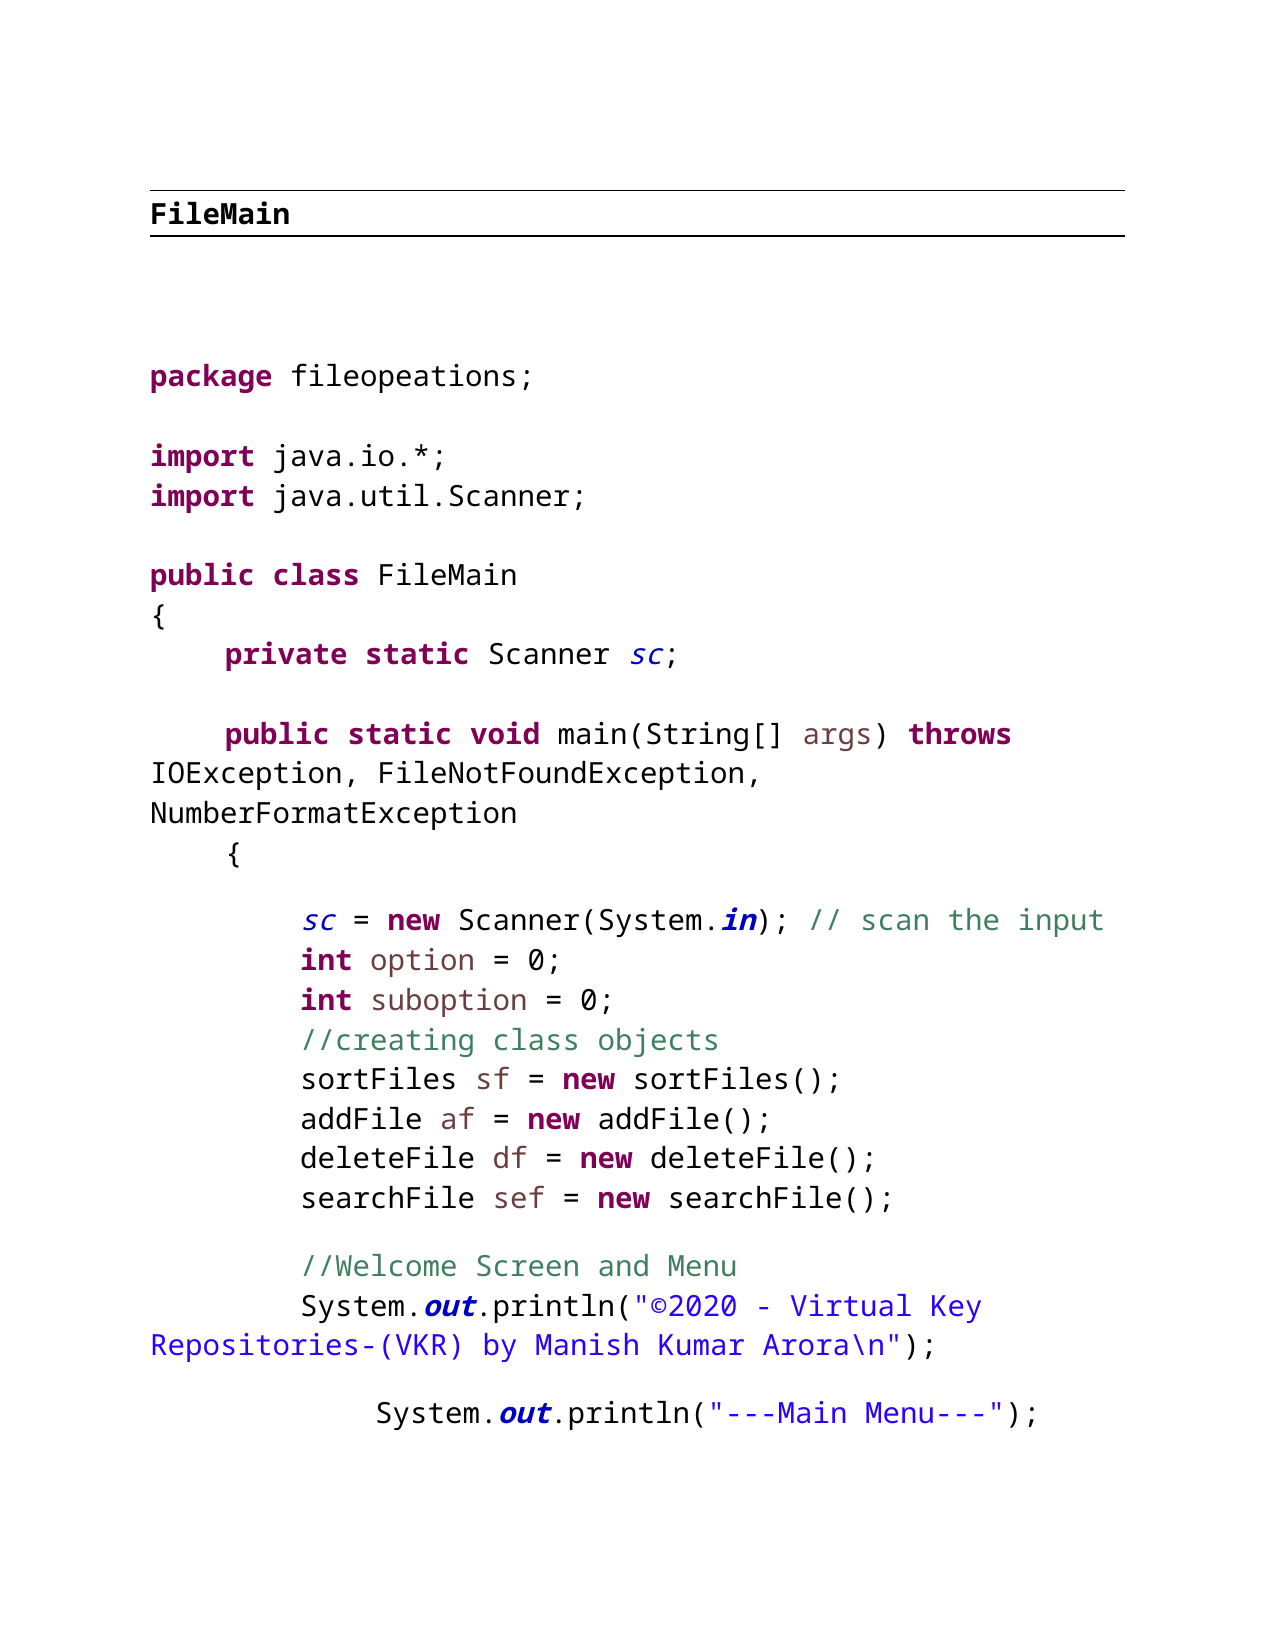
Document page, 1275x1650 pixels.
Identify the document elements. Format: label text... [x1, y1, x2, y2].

text int option = 0; [150, 939, 1125, 979]
text deleteFile df = new deleteFile(); [150, 1138, 1125, 1177]
text { [150, 594, 1125, 633]
text //creating class objects [150, 1019, 1125, 1058]
text { [150, 832, 1125, 872]
text public static void main(String[] args) throws IOException, FileNotFoundException, NumberFormatException [150, 713, 1125, 832]
text sortFiles sf = new sortFiles(); [150, 1058, 1125, 1098]
text import java.io.*; [150, 435, 1125, 475]
text searchFile sef = new searchFile(); [150, 1177, 1125, 1217]
text public class FileMain [150, 554, 1125, 594]
text System.out.println("©2020 - Virtual Key Repositories-(VKR) by Manish Kumar Arora\n"); [150, 1285, 1125, 1364]
text sc = new Scanner(System.in); // scan the input [150, 900, 1125, 939]
text import java.util.Scanner; [150, 475, 1125, 514]
text private static Scanner sc; [150, 633, 1125, 673]
text FileMain [150, 191, 1125, 235]
text int suboption = 0; [150, 979, 1125, 1019]
text //Welcome Screen and Menu [150, 1245, 1125, 1285]
text addFile af = new addFile(); [150, 1098, 1125, 1138]
text package fileopeations; [150, 356, 1125, 395]
text System.out.println("---Main Menu---"); [150, 1392, 1125, 1432]
